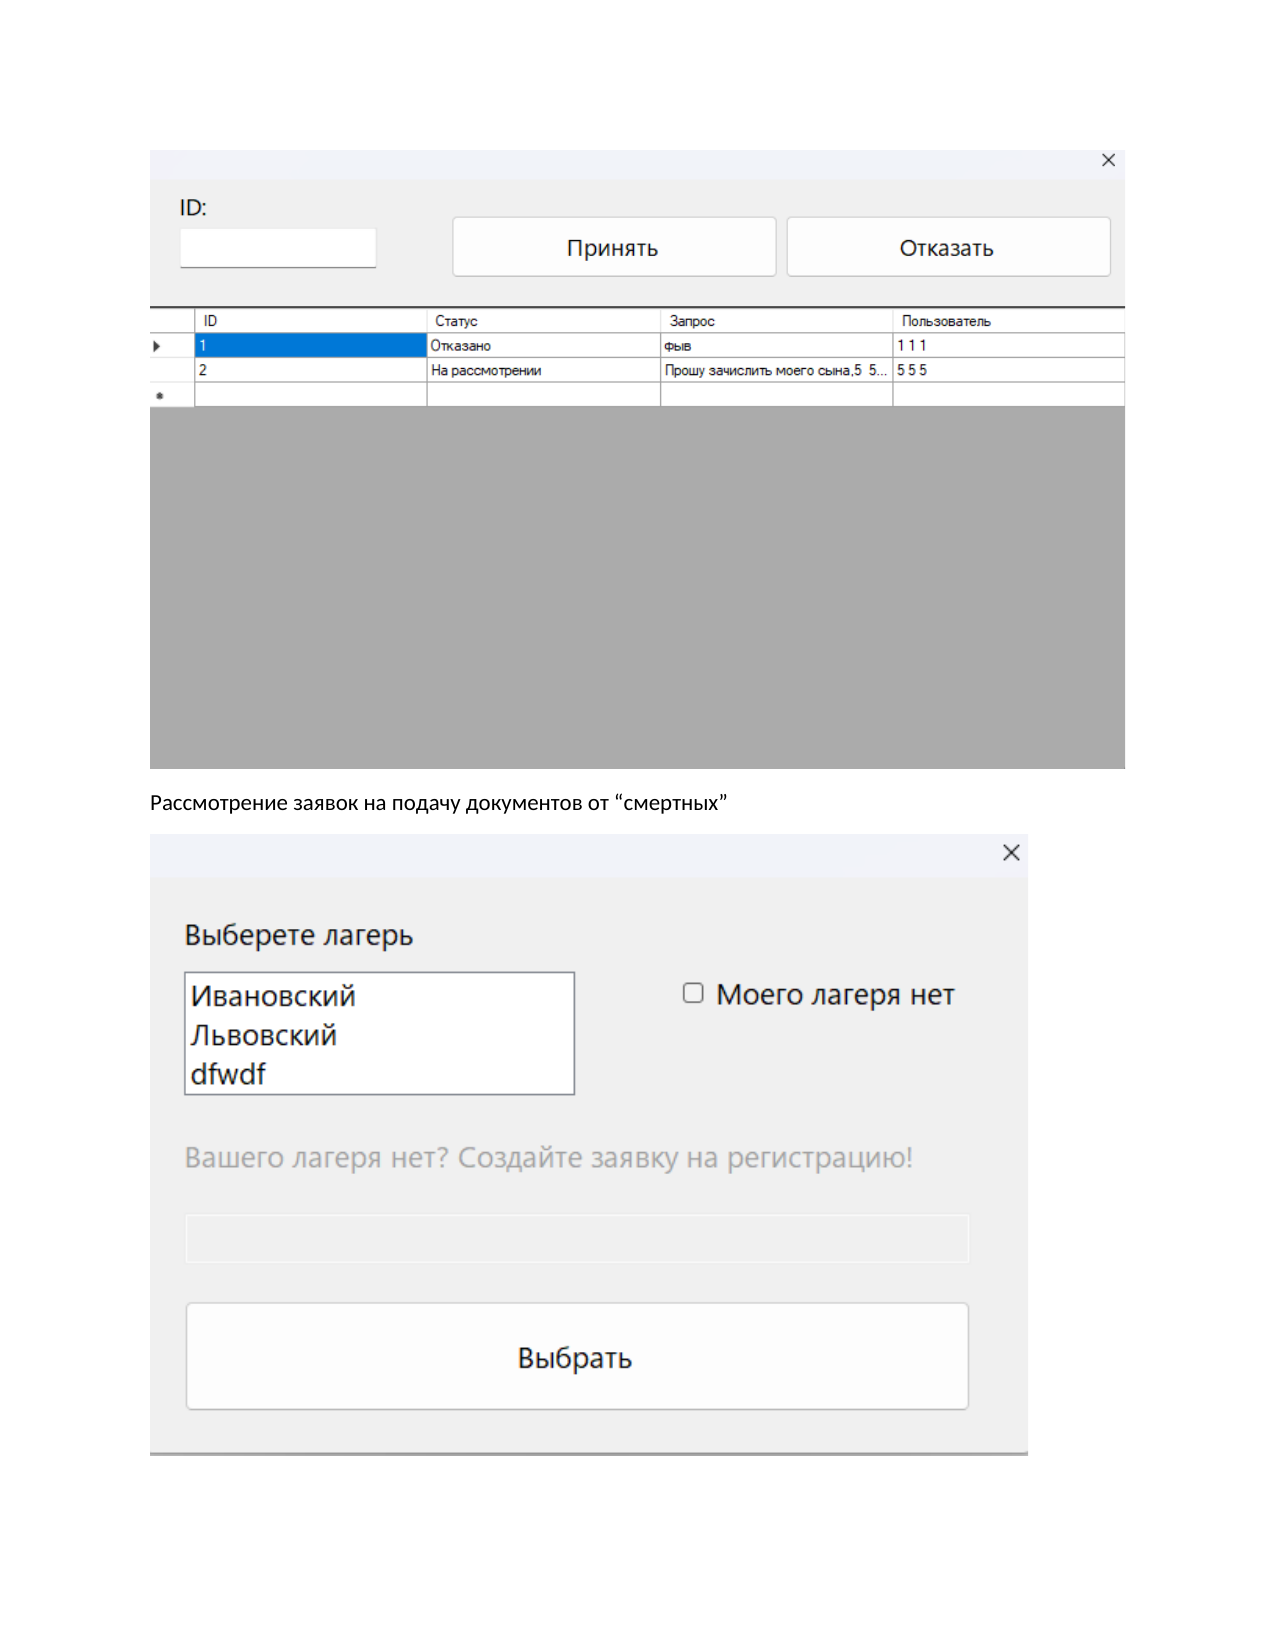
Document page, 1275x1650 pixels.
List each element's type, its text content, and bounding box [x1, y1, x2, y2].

picture [150, 834, 1029, 1456]
picture [150, 150, 1125, 769]
text Рассмотрение заявок на подачу документов от “смертных” [150, 788, 1125, 816]
